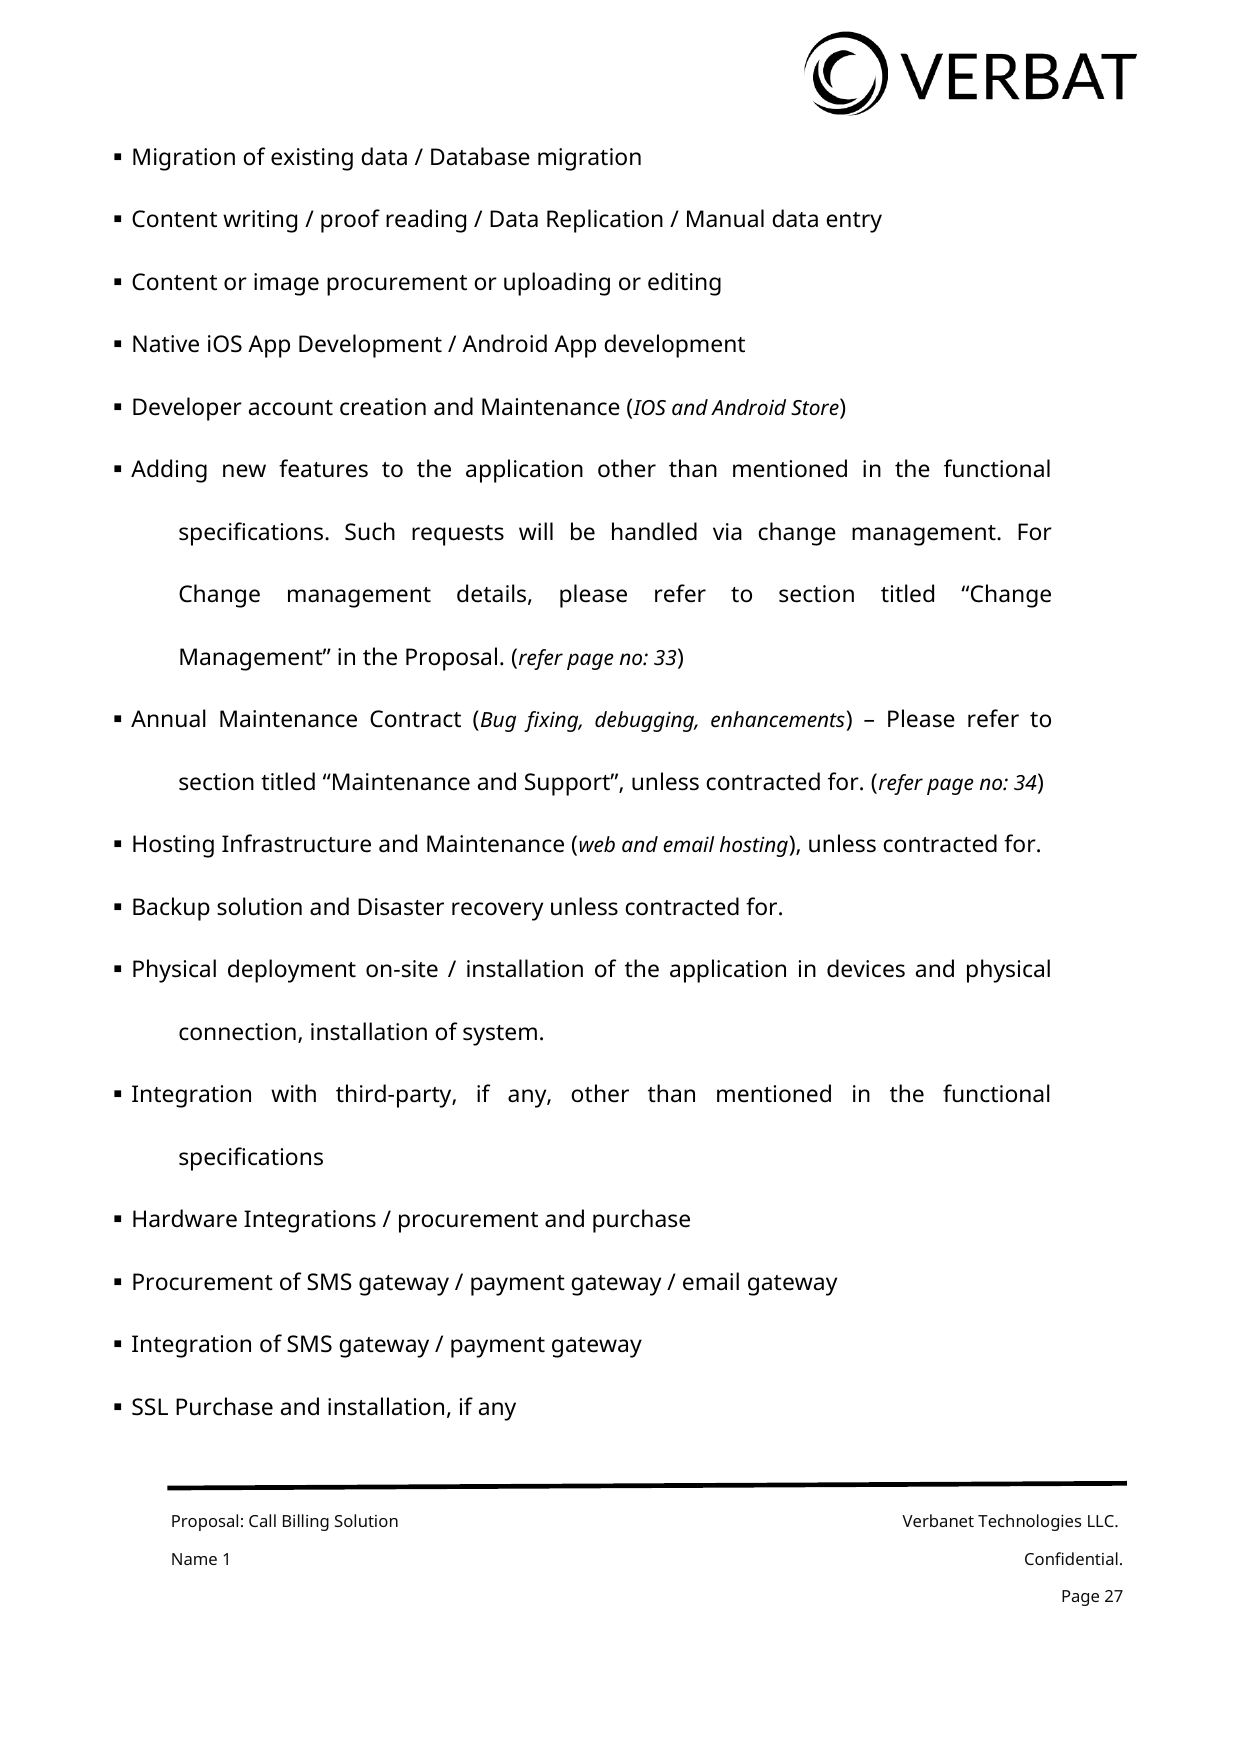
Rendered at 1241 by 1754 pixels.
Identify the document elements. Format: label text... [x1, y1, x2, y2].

list Hosting Infrastructure and Maintenance (web and email hosting), unless contracted for. [112, 828, 1053, 859]
list Procurement of SMS gateway / payment gateway / email gateway [112, 1266, 1053, 1297]
list Adding new features to the application other than mentioned in the functional specifications. Such requests will be handled via change management. For Change management details, please refer to section titled “Change Management” in the Proposal. (refer page no: 33) [112, 453, 1053, 672]
list Integration with third-party, if any, other than mentioned in the functional specifications [112, 1078, 1053, 1172]
list Content writing / proof reading / Data Replication / Manual data entry [112, 203, 1053, 234]
list Migration of existing data / Database migration [112, 141, 1053, 172]
picture [800, 27, 1138, 116]
list Physical deployment on-site / installation of the application in devices and physical connection, installation of system. [112, 953, 1053, 1047]
list SSL Purchase and installation, if any [112, 1391, 1053, 1422]
list Content or image procurement or uploading or editing [112, 266, 1053, 297]
list Annual Maintenance Contract (Bug fixing, debugging, enhancements) – Please refer to section titled “Maintenance and Support”, unless contracted for. (refer page no: 34) [112, 703, 1053, 797]
list Backup solution and Disaster recovery unless contracted for. [112, 891, 1053, 922]
list Developer account creation and Maintenance (IOS and Android Store) [112, 391, 1053, 422]
list Hardware Integrations / procurement and purchase [112, 1203, 1053, 1234]
list Integration of SMS gateway / payment gateway [112, 1328, 1053, 1359]
list Native iOS App Development / Android App development [112, 328, 1053, 359]
